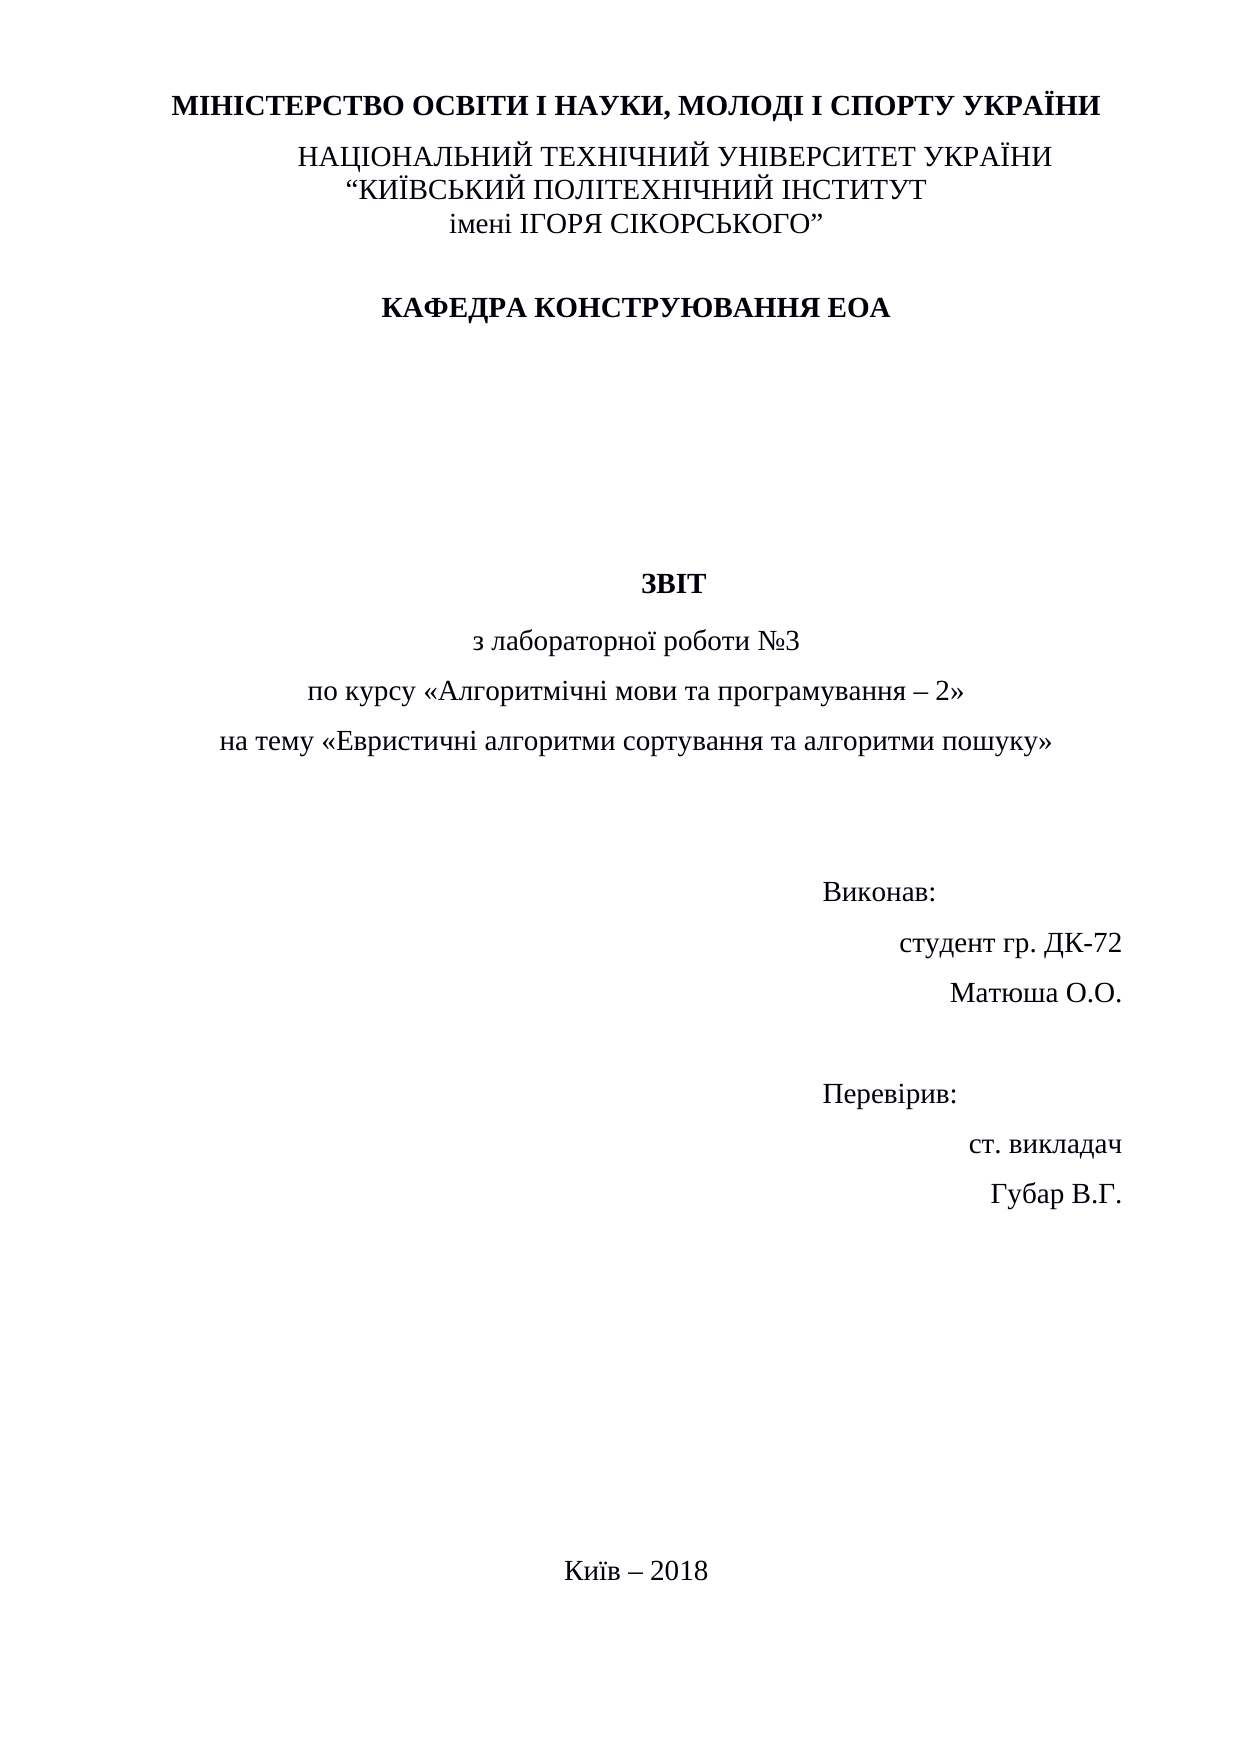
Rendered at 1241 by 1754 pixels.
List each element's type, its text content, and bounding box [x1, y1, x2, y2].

text Виконав: [150, 874, 1122, 908]
text Київ – 2018 [150, 1553, 1122, 1587]
text з лабораторної роботи №3 по курсу «Алгоритмічні мови та програмування – 2» на тему «Евристичні алгоритми сортування та алгоритми пошуку» [150, 623, 1122, 757]
text МІНІСТЕРСТВО ОСВІТИ І НАУКИ, МОЛОДІ І СПОРТУ УКРАЇНИ [150, 88, 1122, 122]
text імені ІГОРЯ СІКОРСЬКОГО” [150, 206, 1122, 239]
text “КИЇВСЬКИЙ ПОЛІТЕХНІЧНИЙ ІНСТИТУТ [150, 172, 1122, 206]
text НАЦІОНАЛЬНИЙ ТЕХНІЧНИЙ УНІВЕРСИТЕТ УКРАЇНИ [224, 139, 1122, 172]
text Матюша О.О. [150, 975, 1122, 1009]
text КАФЕДРА КОНСТРУЮВАННЯ ЕОА [150, 290, 1122, 323]
text ст. викладач [150, 1126, 1122, 1159]
list ЗВІТ [150, 566, 1122, 600]
text студент гр. ДК-72 [150, 925, 1122, 958]
text Перевірив: [150, 1076, 1122, 1109]
text Губар В.Г. [150, 1176, 1122, 1210]
